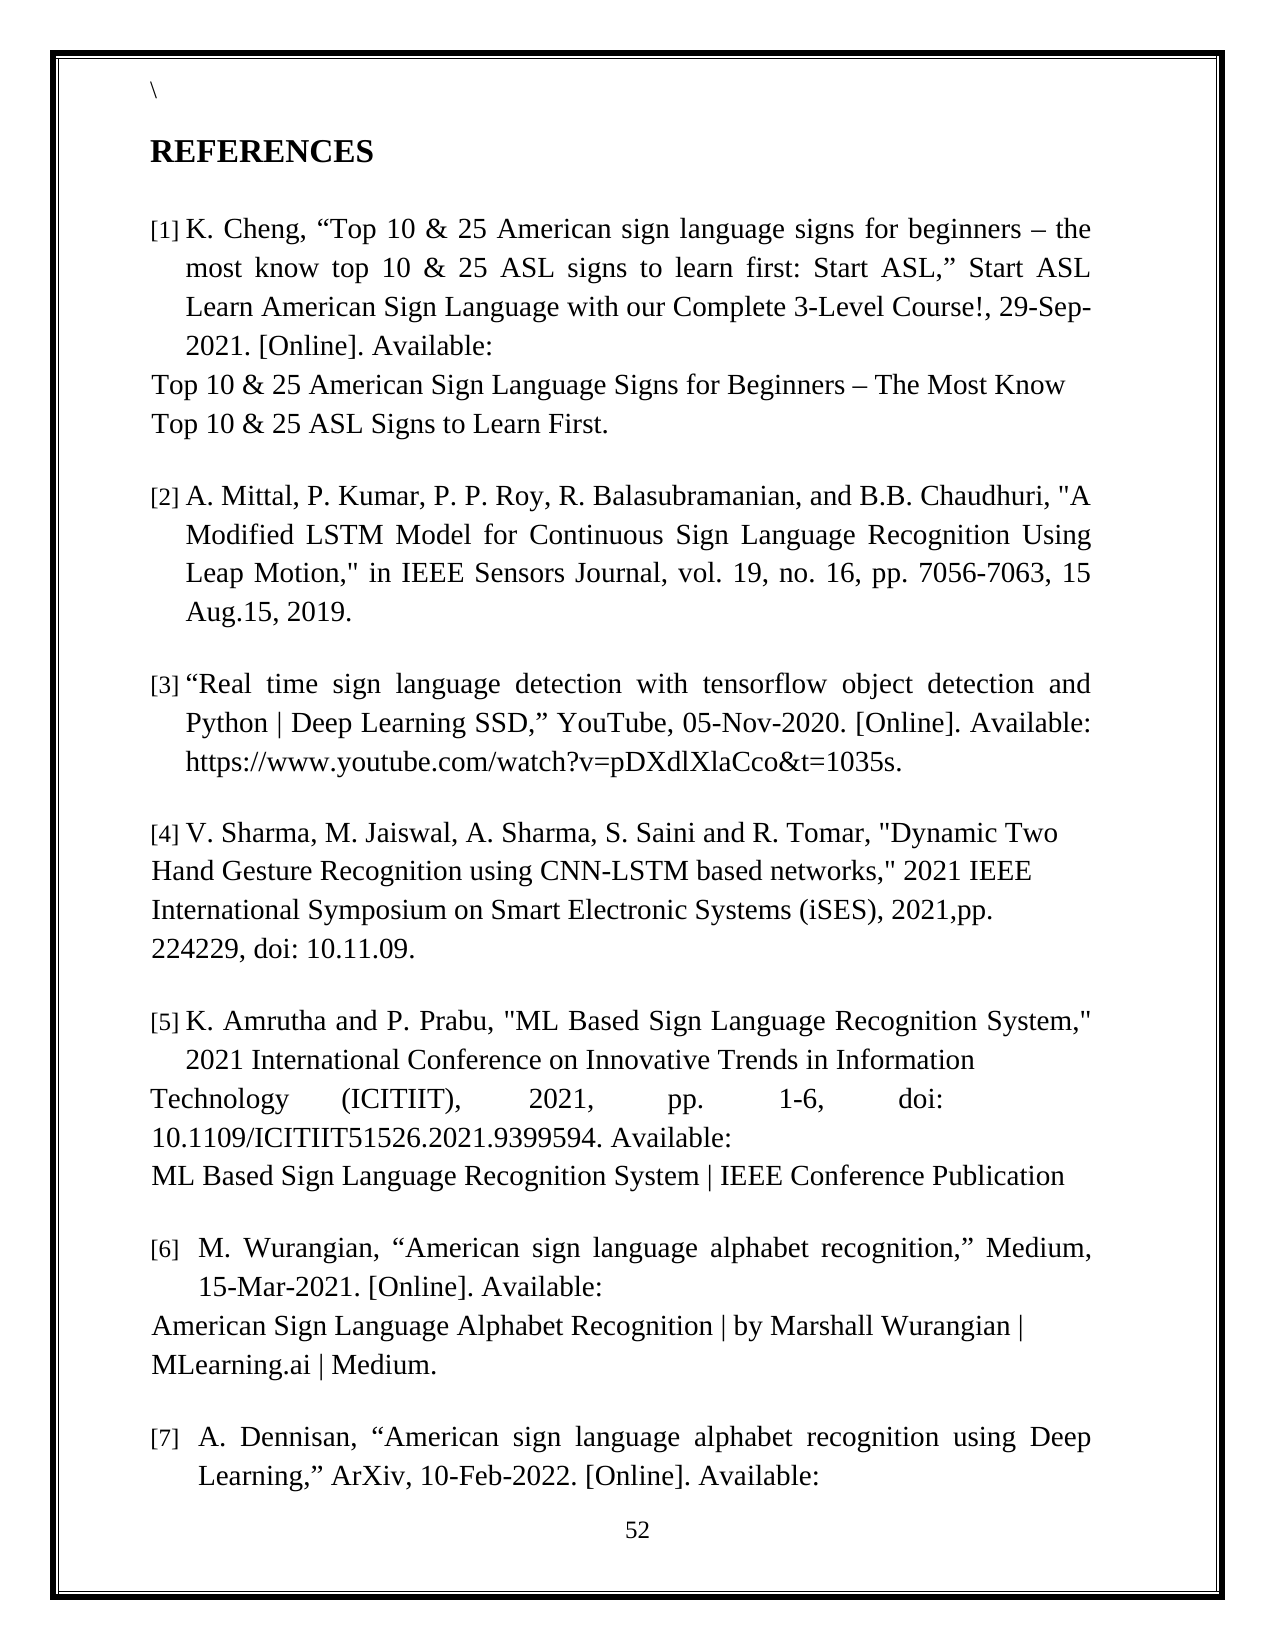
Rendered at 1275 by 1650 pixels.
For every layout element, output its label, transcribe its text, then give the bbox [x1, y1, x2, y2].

list A. Mittal, P. Kumar, P. P. Roy, R. Balasubramanian, and B.B. Chaudhuri, "A Modified LSTM Model for Continuous Sign Language Recognition Using Leap Motion," in IEEE Sensors Journal, vol. 19, no. 16, pp. 7056-7063, 15 Aug.15, 2019. [150, 478, 1092, 628]
text American Sign Language Alphabet Recognition | by Marshall Wurangian | MLearning.ai | Medium. [151, 1308, 1092, 1380]
list A. Dennisan, “American sign language alphabet recognition using Deep Learning,” ArXiv, 10-Feb-2022. [Online]. Available: [150, 1419, 1092, 1491]
text Hand Gesture Recognition using CNN-LSTM based networks," 2021 IEEE International Symposium on Smart Electronic Systems (iSES), 2021,pp. 224229, doi: 10.11.09. [151, 853, 1092, 965]
list V. Sharma, M. Jaiswal, A. Sharma, S. Saini and R. Tomar, "Dynamic Two [150, 815, 1092, 848]
subtitle REFERENCES [150, 131, 1091, 169]
text Top 10 & 25 American Sign Language Signs for Beginners – The Most Know Top 10 & 25 ASL Signs to Learn First. [151, 367, 1092, 439]
text Technology (ICITIIT), 2021, pp. 1-6, doi: [150, 1081, 1125, 1115]
text ML Based Sign Language Recognition System | IEEE Conference Publication [151, 1158, 1092, 1192]
list M. Wurangian, “American sign language alphabet recognition,” Medium, 15-Mar-2021. [Online]. Available: [150, 1230, 1092, 1303]
text 10.1109/ICITIIT51526.2021.9399594. Available: [151, 1120, 1092, 1153]
list K. Cheng, “Top 10 & 25 American sign language signs for beginners – the most know top 10 & 25 ASL signs to learn first: Start ASL,” Start ASL Learn American Sign Language with our Complete 3-Level Course!, 29-Sep-2021. [Online]. Available: [150, 211, 1092, 362]
list “Real time sign language detection with tensorflow object detection and Python | Deep Learning SSD,” YouTube, 05-Nov-2020. [Online]. Available: https://www.youtube.com/watch?v=pDXdlXlaCco&t=1035s. [150, 666, 1092, 777]
list K. Amrutha and P. Prabu, "ML Based Sign Language Recognition System," 2021 International Conference on Innovative Trends in Information [150, 1003, 1092, 1076]
